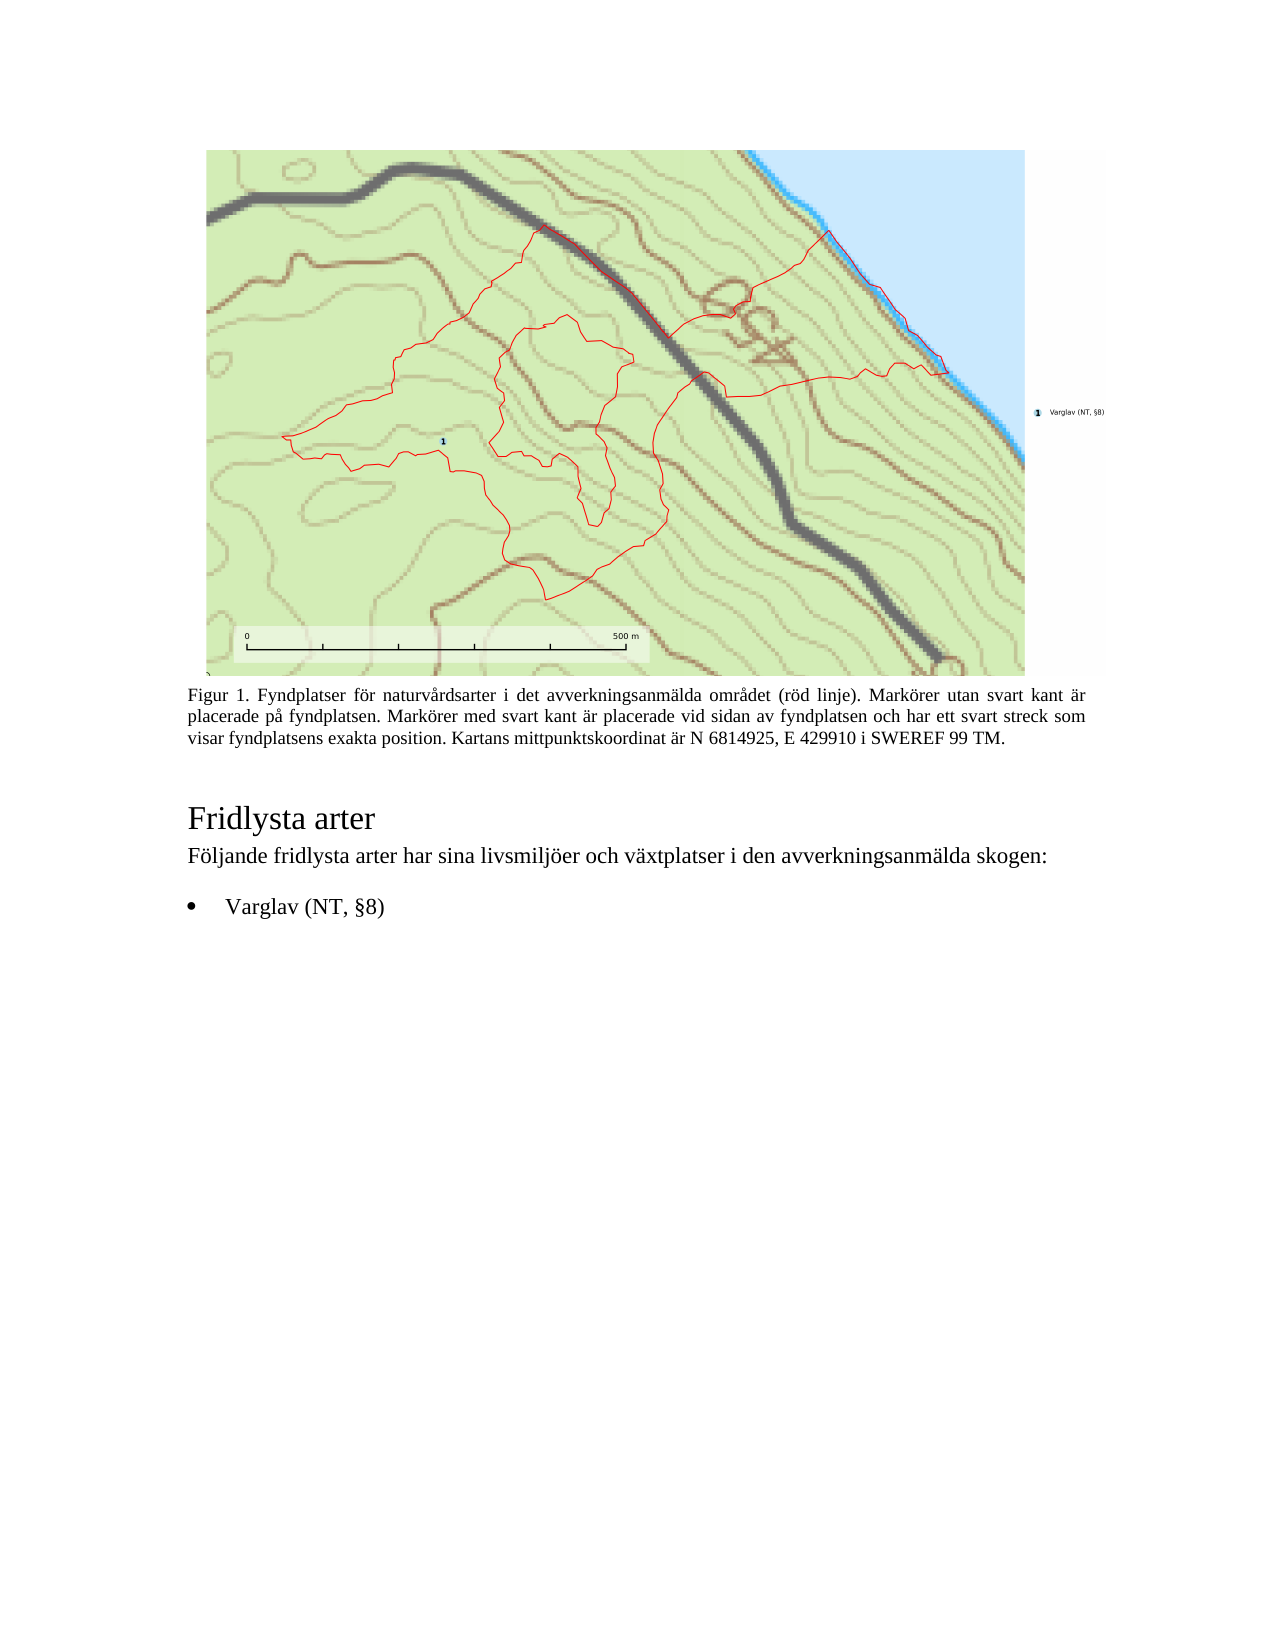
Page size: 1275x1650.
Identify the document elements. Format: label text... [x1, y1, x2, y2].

picture [206, 150, 1107, 676]
text Följande fridlysta arter har sina livsmiljöer och växtplatser i den avverkningsanmälda skogen: [187, 842, 1087, 868]
text Figur 1. Fyndplatser för naturvårdsarter i det avverkningsanmälda området (röd linje). Markörer utan svart kant är placerade på fyndplatsen. Markörer med svart kant är placerade vid sidan av fyndplatsen och har ett svart streck som visar fyndplatsens exakta position. Kartans mittpunktskoordinat är N 6814925, E 429910 i SWEREF 99 TM. [187, 683, 1087, 748]
subtitle Fridlysta arter [187, 798, 1087, 836]
list Varglav (NT, §8) [187, 893, 1087, 919]
